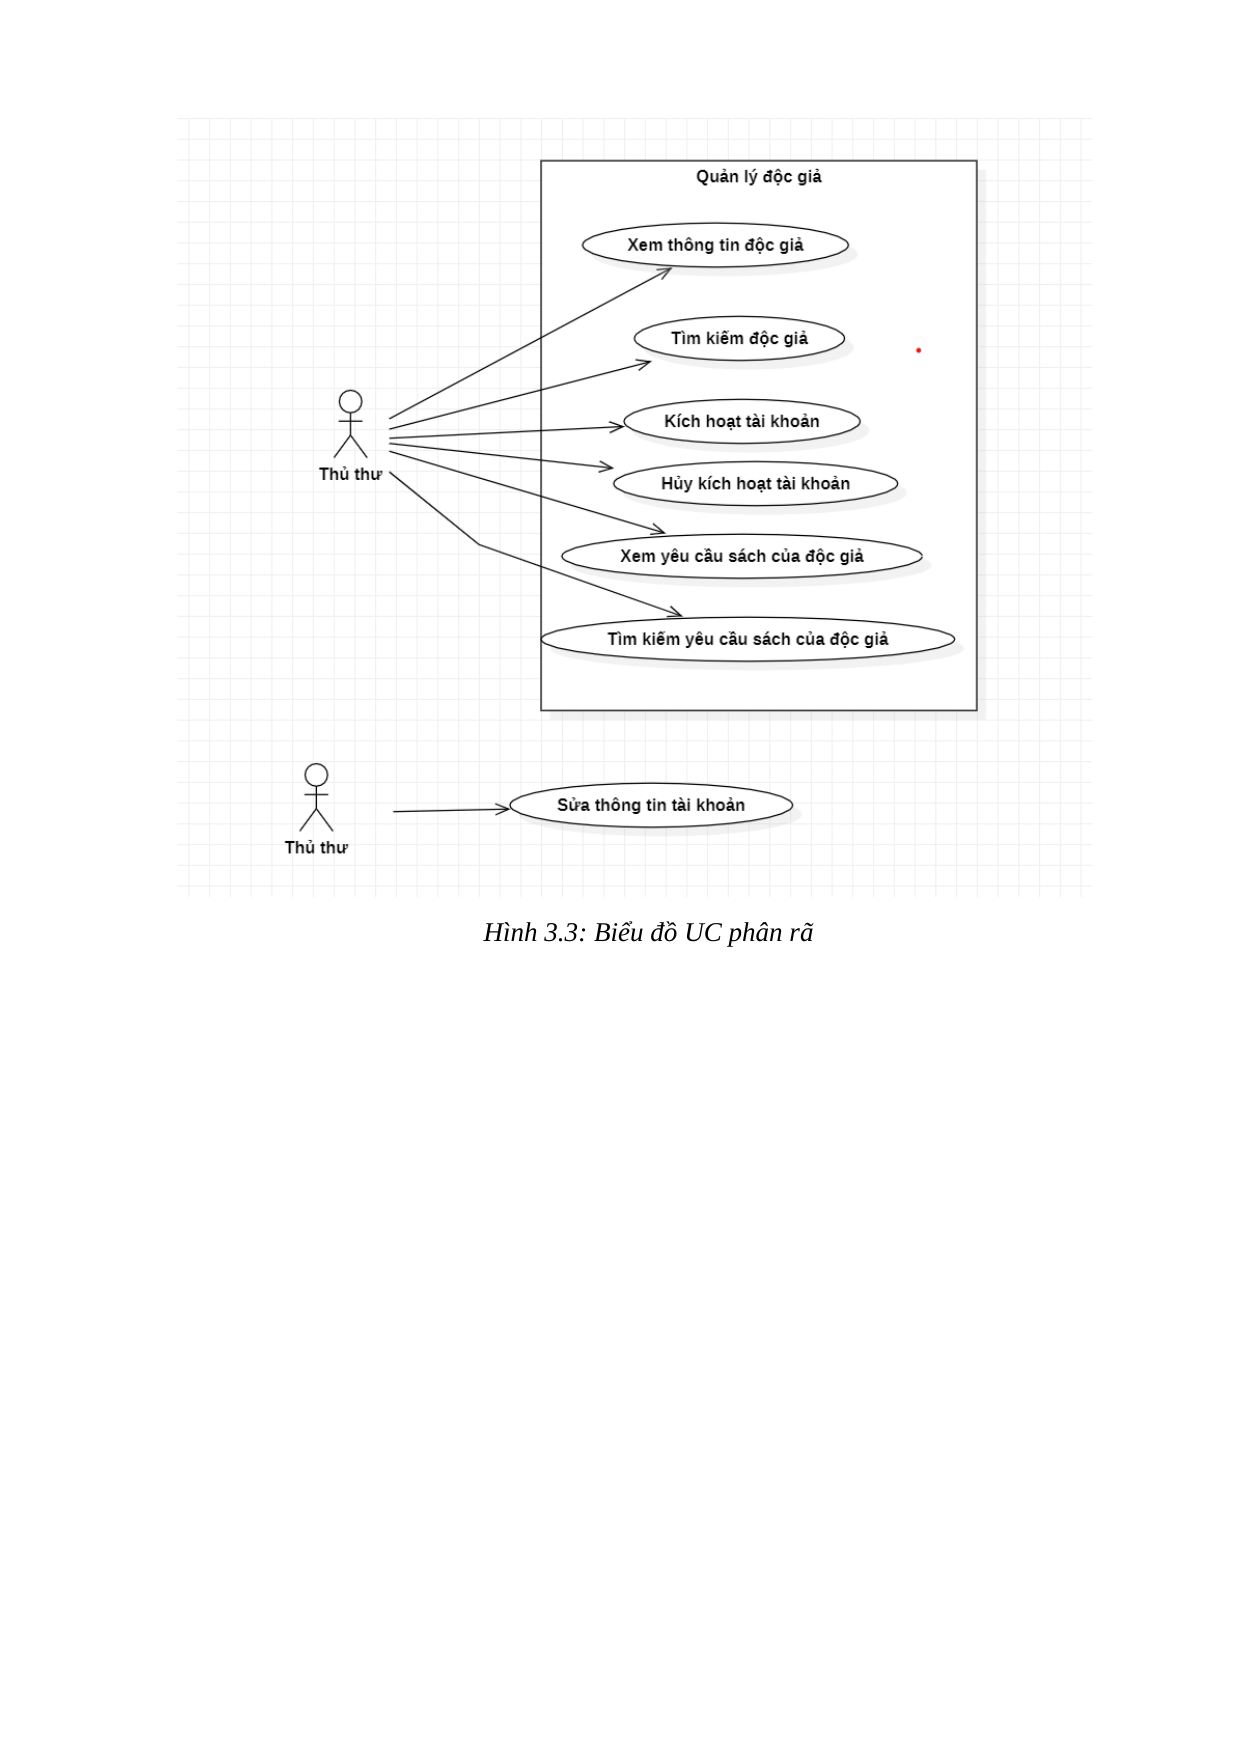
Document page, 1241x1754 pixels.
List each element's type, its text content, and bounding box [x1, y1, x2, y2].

picture [177, 118, 1093, 897]
text Hình 3.3: Biểu đồ UC phân rã [177, 916, 1122, 947]
